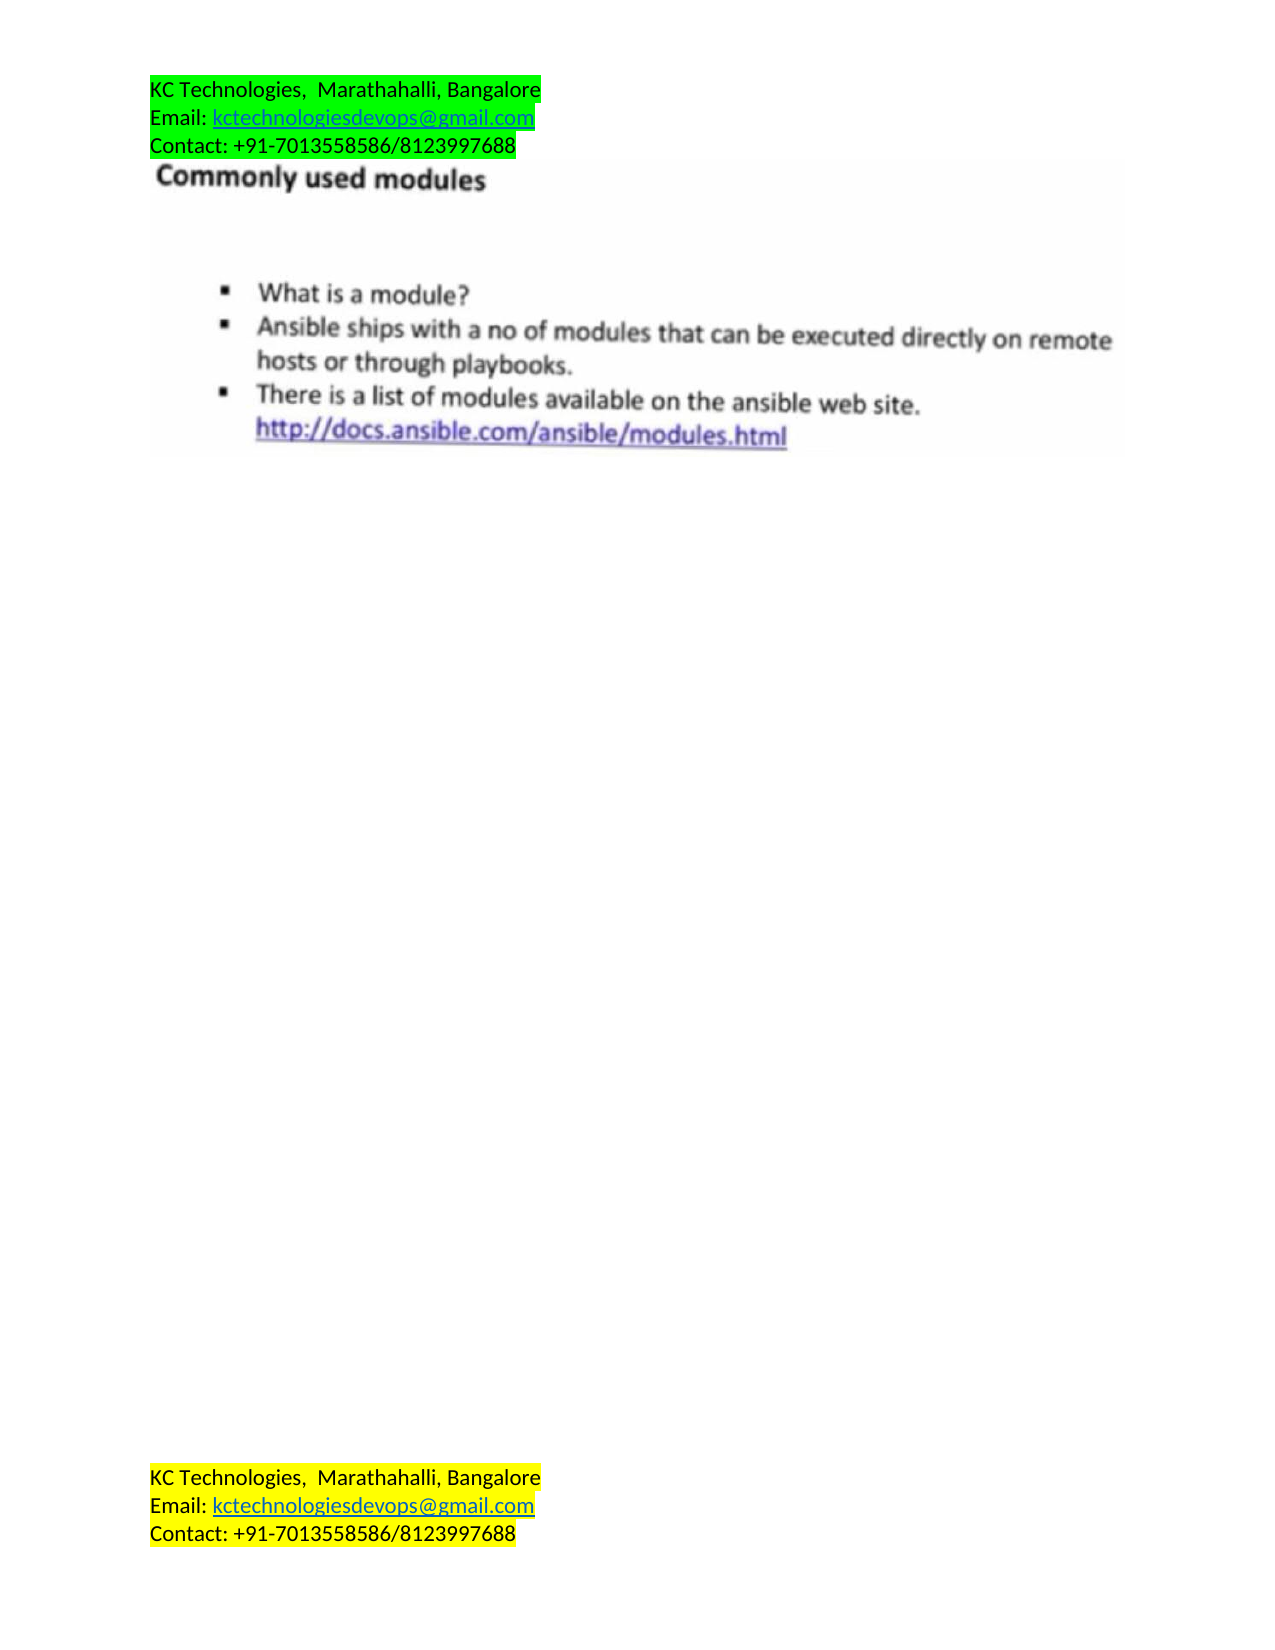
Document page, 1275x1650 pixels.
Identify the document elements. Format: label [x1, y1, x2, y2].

picture [150, 159, 1125, 457]
